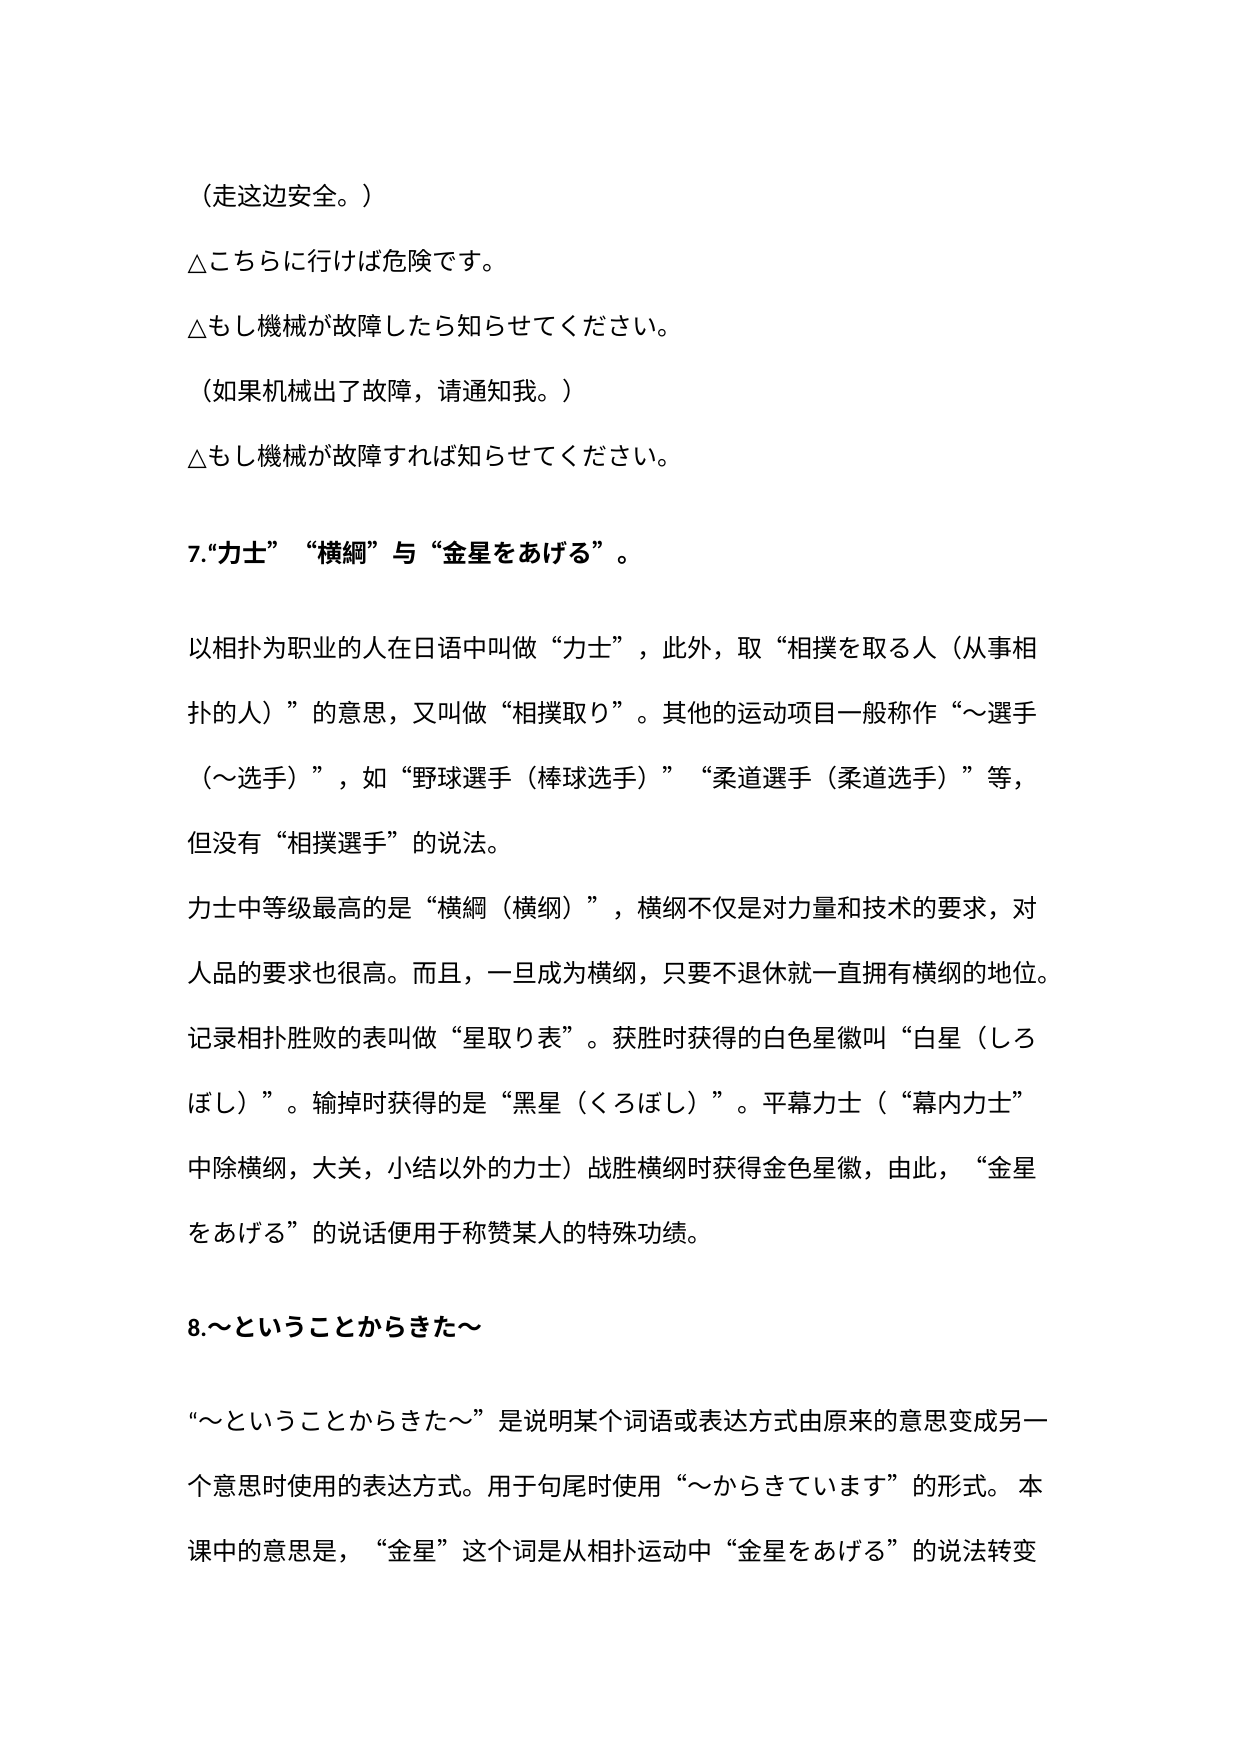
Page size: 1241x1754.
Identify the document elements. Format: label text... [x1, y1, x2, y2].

text 8.～ということからきた～ [187, 1293, 1053, 1358]
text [187, 162, 1053, 584]
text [187, 1387, 1053, 1582]
text 以相扑为职业的人在日语中叫做“力士”，此外，取“相撲を取る人（从事相扑的人）”的意思，又叫做“相撲取り”。其他的运动项目一般称作“～選手（～选手）”，如“野球選手（棒球选手）”“柔道選手（柔道选手）”等，但没有“相撲選手”的说法。 力士中等级最高的是“横綱（横纲）”，横纲不仅是对力量和技术的要求，对人品的要求也很高。而且，一旦成为横纲，只要不退休就一直拥有横纲的地位。 记录相扑胜败的表叫做“星取り表”。获胜时获得的白色星徽叫“白星（しろぼし）”。输掉时获得的是“黑星（くろぼし）”。平幕力士（“幕内力士”中除横纲，大关，小结以外的力士）战胜横纲时获得金色星徽，由此，“金星をあげる”的说话便用于称赞某人的特殊功绩。 [187, 614, 1053, 1264]
